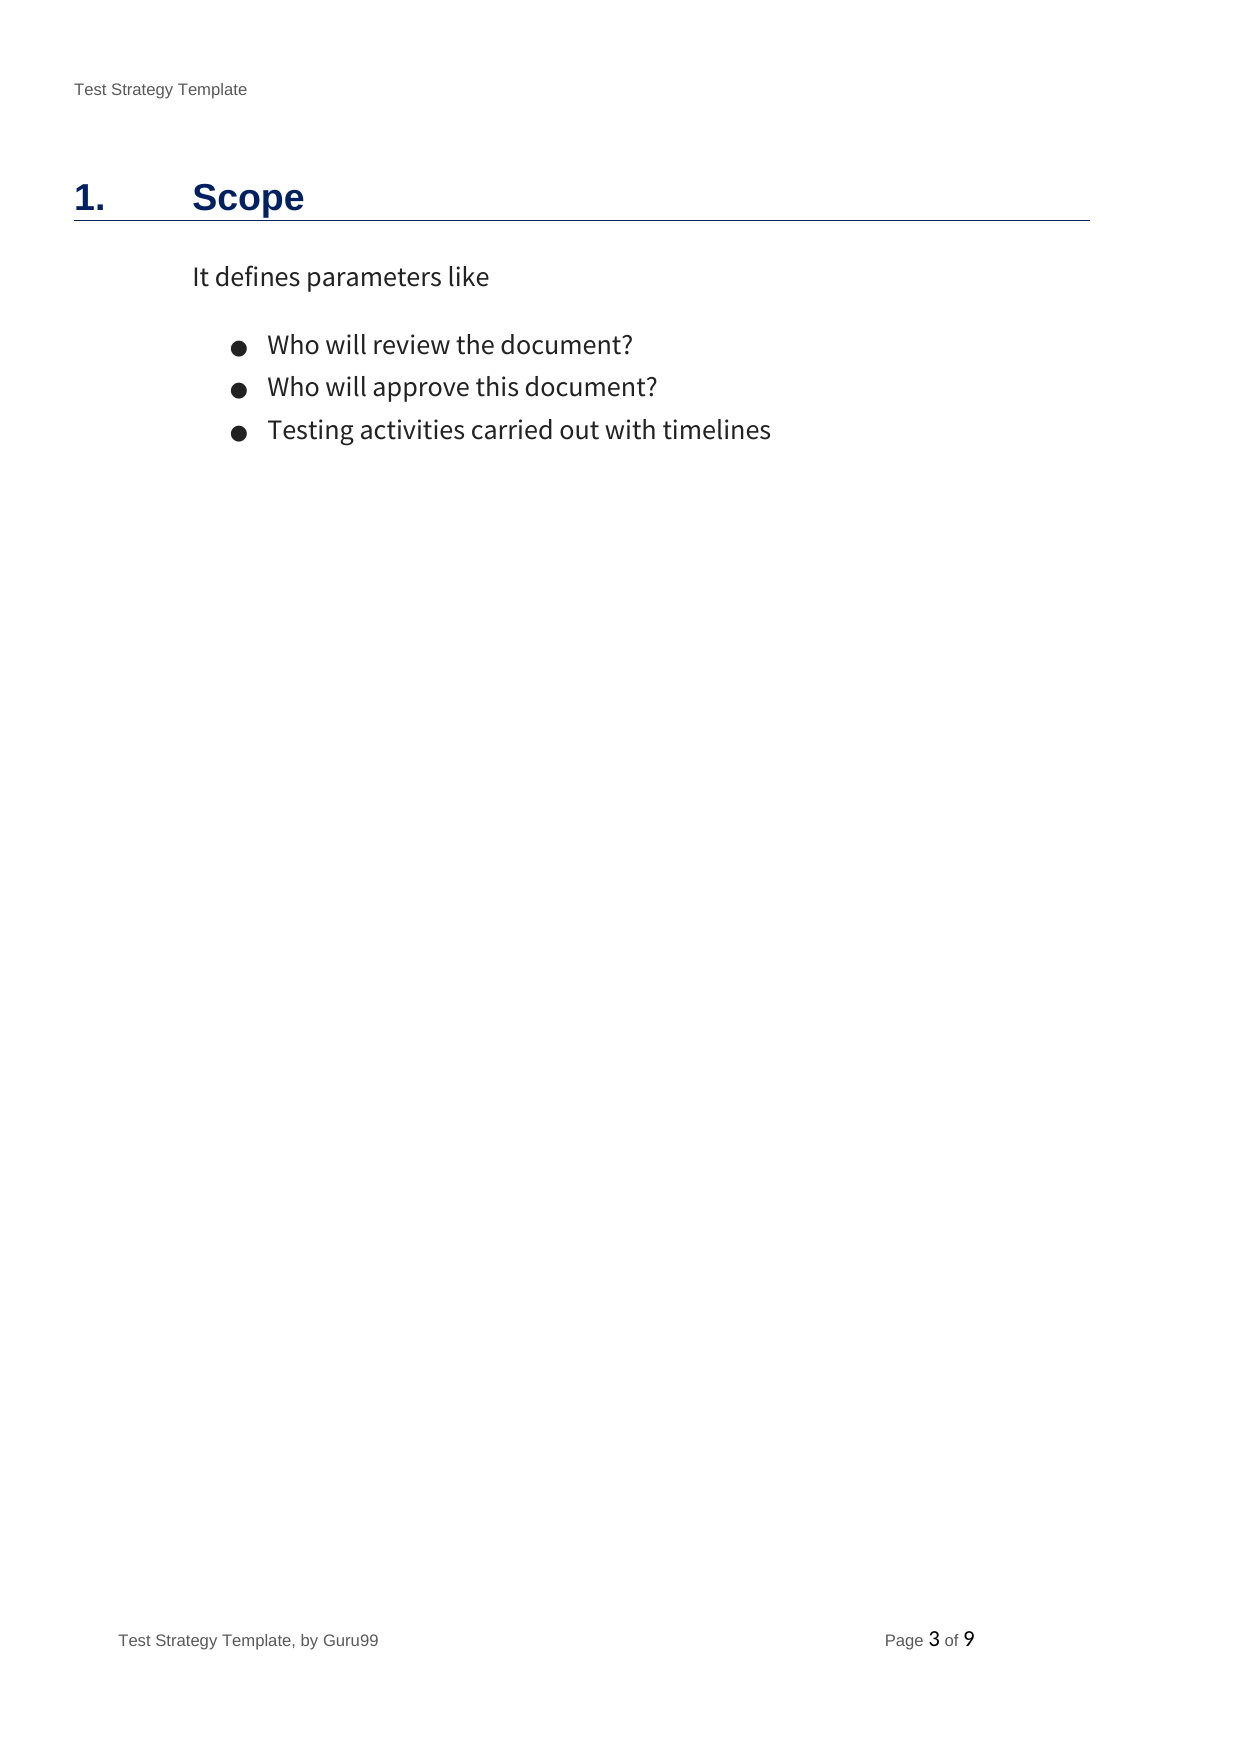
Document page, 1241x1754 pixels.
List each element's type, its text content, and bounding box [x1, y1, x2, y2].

subtitle Scope [74, 175, 1090, 220]
list Testing activities carried out with timelines [229, 409, 1090, 451]
list Who will review the document? [229, 323, 1090, 366]
text It defines parameters like [192, 259, 1090, 294]
list Who will approve this document? [229, 366, 1090, 409]
